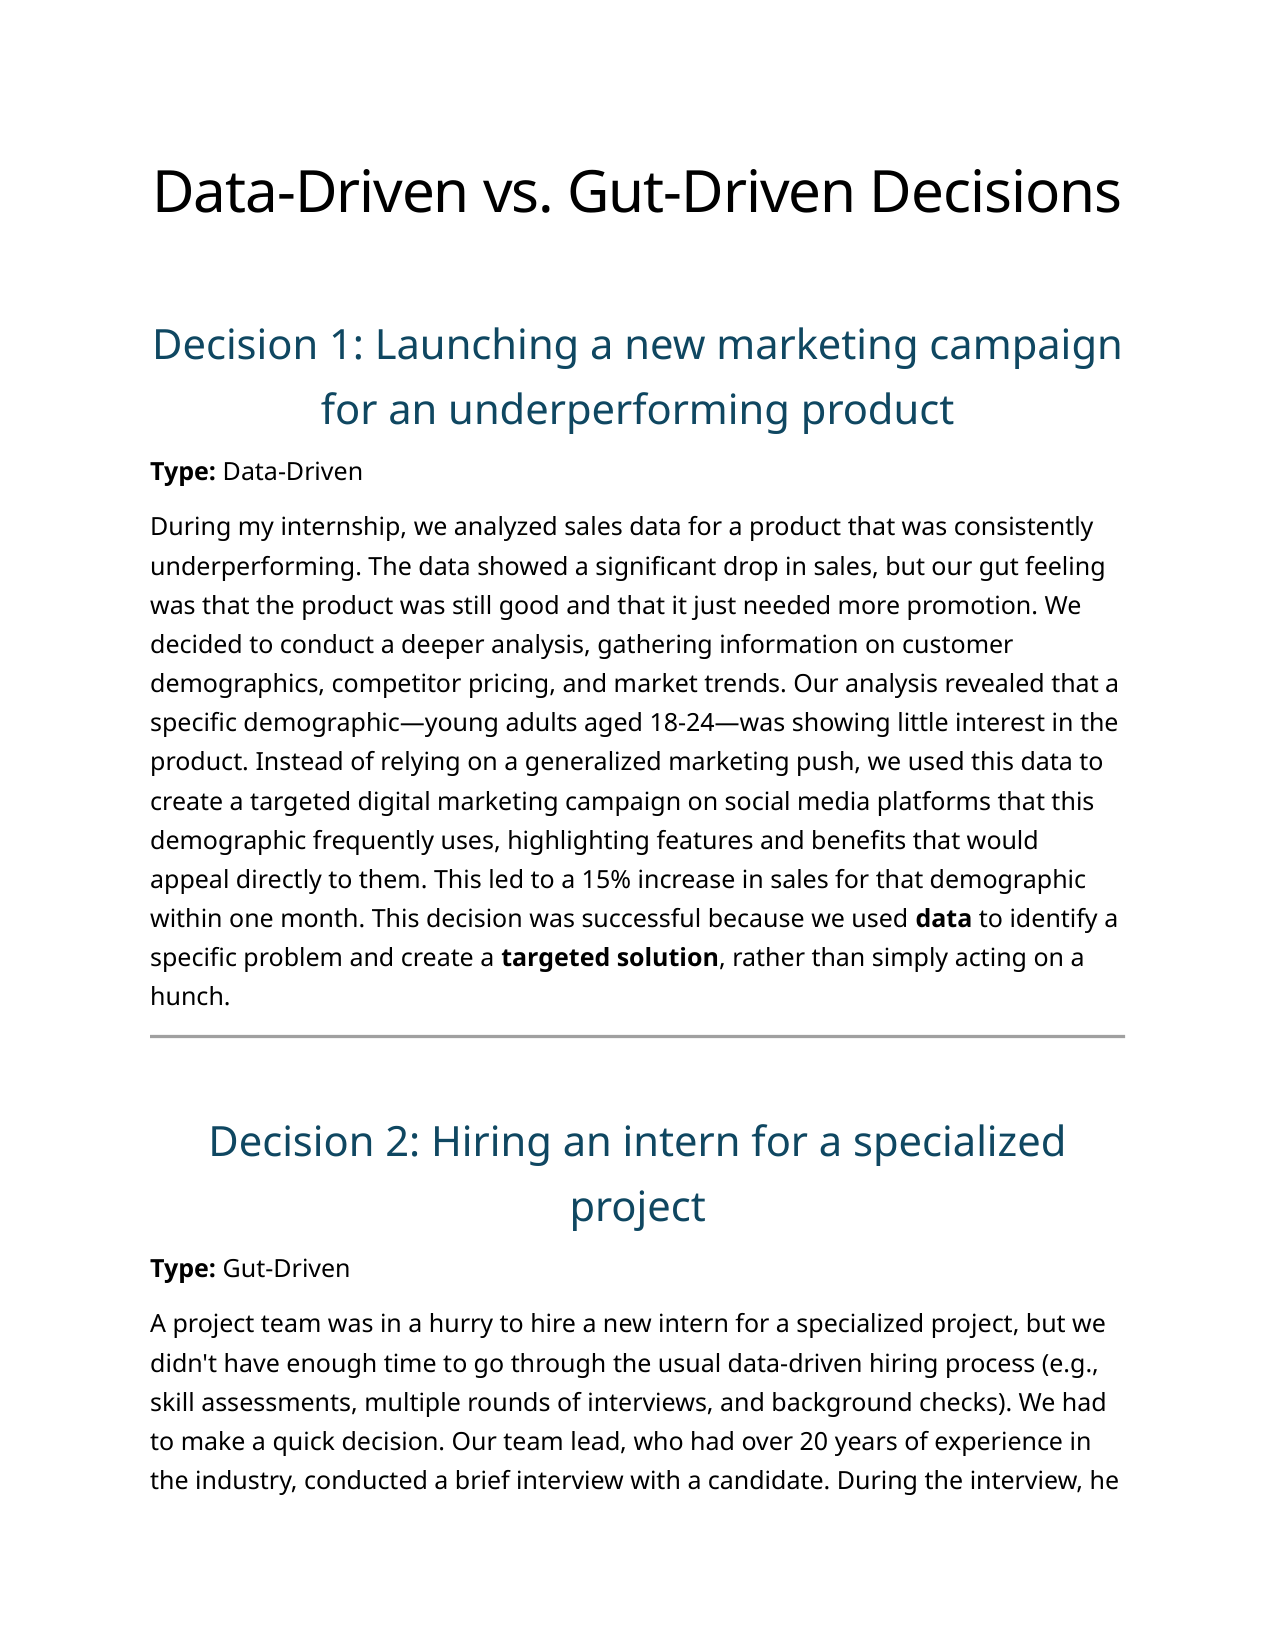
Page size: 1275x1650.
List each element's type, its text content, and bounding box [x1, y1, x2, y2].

title Data-Driven vs. Gut-Driven Decisions [150, 150, 1125, 229]
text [150, 1306, 1125, 1497]
subtitle Decision 1: Launching a new marketing campaign for an underperforming product [150, 314, 1125, 436]
subtitle Decision 2: Hiring an intern for a specialized project [150, 1112, 1125, 1233]
text During my internship, we analyzed sales data for a product that was consistently underperforming. The data showed a significant drop in sales, but our gut feeling was that the product was still good and that it just needed more promotion. We decided to conduct a deeper analysis, gathering information on customer demographics, competitor pricing, and market trends. Our analysis revealed that a specific demographic—young adults aged 18-24—was showing little interest in the product. Instead of relying on a generalized marketing push, we used this data to create a targeted digital marketing campaign on social media platforms that this demographic frequently uses, highlighting features and benefits that would appeal directly to them. This led to a 15% increase in sales for that demographic within one month. This decision was successful because we used data to identify a specific problem and create a targeted solution, rather than simply acting on a hunch. [150, 509, 1125, 1013]
text Type: Gut-Driven [150, 1250, 1125, 1284]
text Type: Data-Driven [150, 453, 1125, 487]
